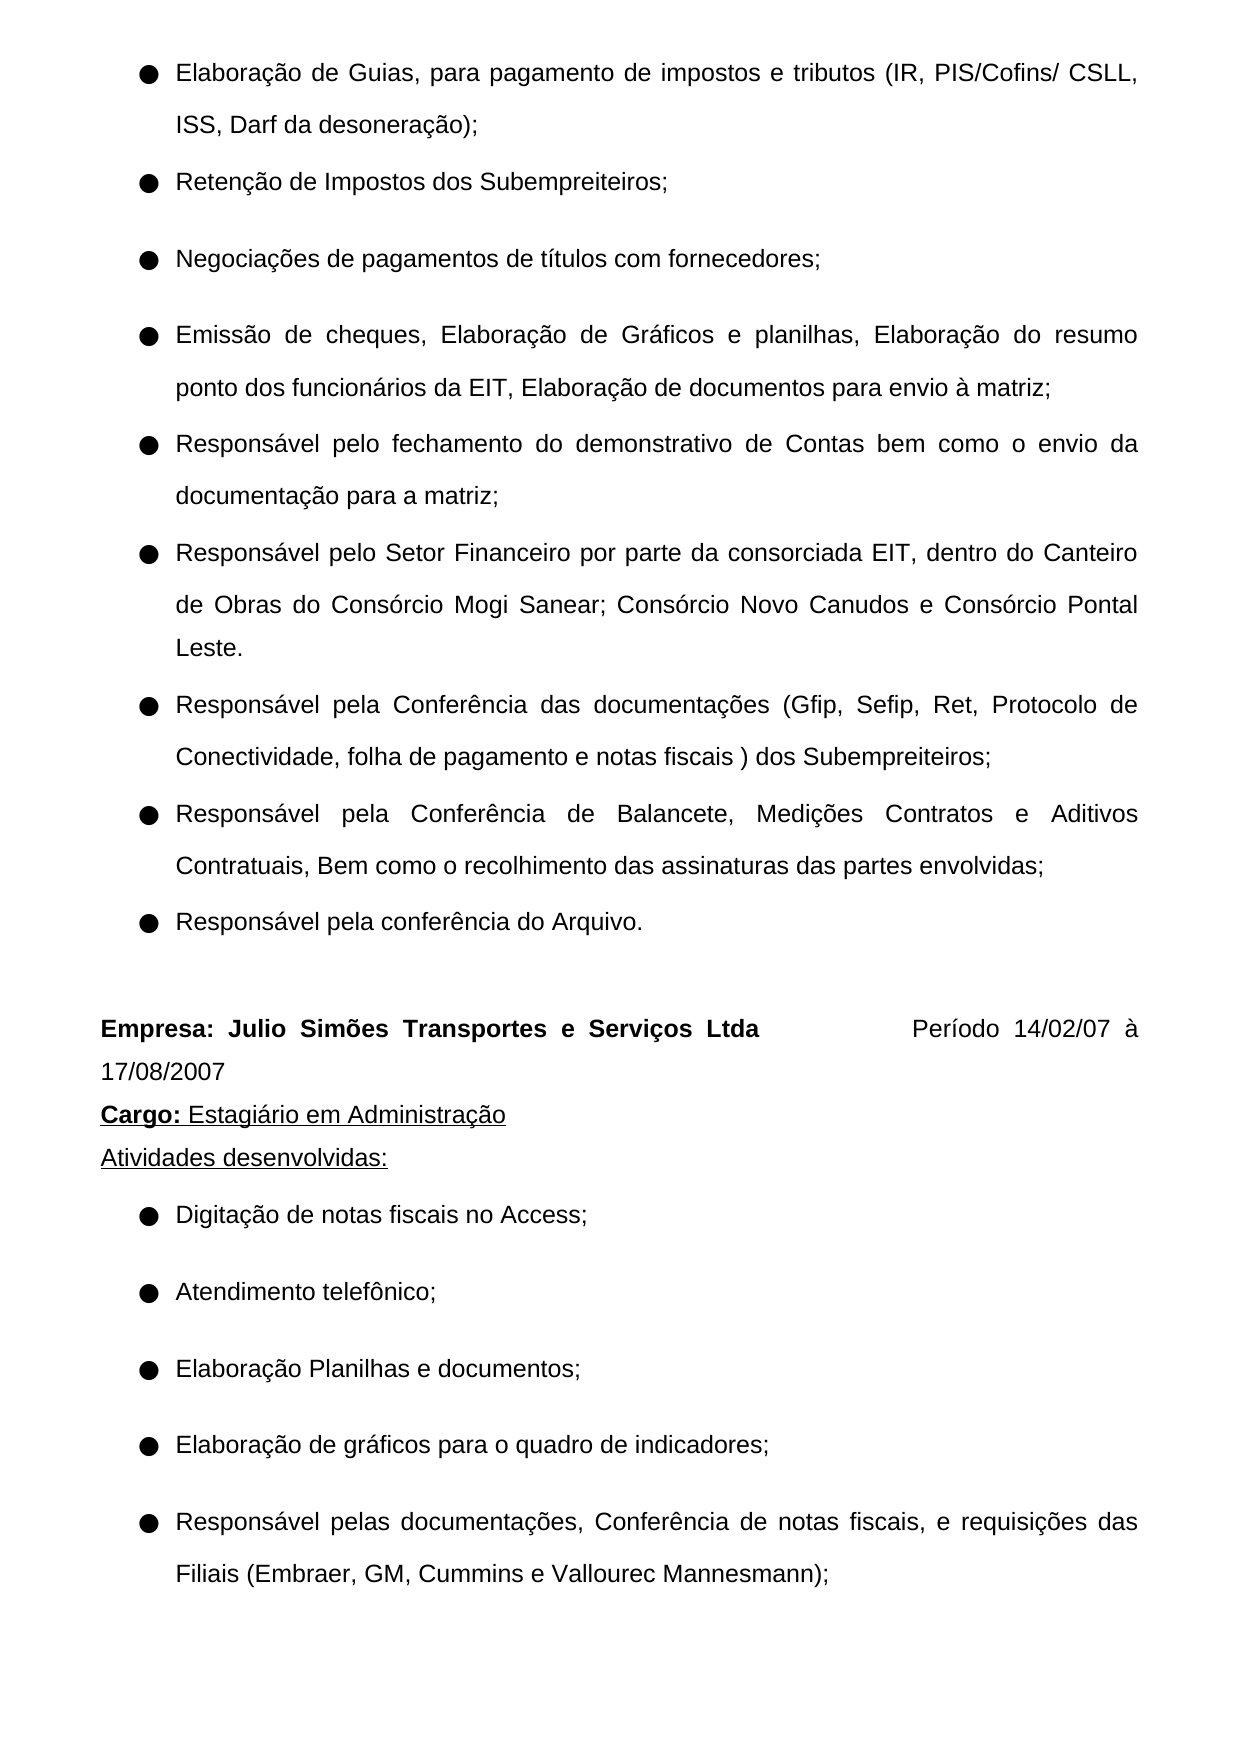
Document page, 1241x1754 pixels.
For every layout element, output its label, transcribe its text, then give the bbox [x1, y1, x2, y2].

list Responsável pelo Setor Financeiro por parte da consorciada EIT, dentro do Canteiro de Obras do Consórcio Mogi Sanear; Consórcio Novo Canudos e Consórcio Pontal Leste. [138, 524, 1140, 662]
text Cargo: Estagiário em Administração [100, 1100, 1140, 1129]
text Atividades desenvolvidas: [100, 1143, 1140, 1172]
list Responsável pela Conferência das documentações (Gfip, Sefip, Ret, Protocolo de Conectividade, folha de pagamento e notas fiscais ) dos Subempreiteiros; [138, 676, 1140, 771]
list Responsável pelo fechamento do demonstrativo de Contas bem como o envio da documentação para a matriz; [138, 416, 1140, 510]
list Atendimento telefônico; [138, 1263, 1140, 1314]
list Elaboração de Guias, para pagamento de impostos e tributos (IR, PIS/Cofins/ CSLL, ISS, Darf da desoneração); [138, 44, 1140, 139]
list Responsável pela conferência do Arquivo. [138, 894, 1140, 945]
list Digitação de notas fiscais no Access; [138, 1186, 1140, 1237]
list Elaboração de gráficos para o quadro de indicadores; [138, 1417, 1140, 1468]
list Responsável pela Conferência de Balancete, Medições Contratos e Aditivos Contratuais, Bem como o recolhimento das assinaturas das partes envolvidas; [138, 785, 1140, 879]
list Elaboração Planilhas e documentos; [138, 1340, 1140, 1391]
list Negociações de pagamentos de títulos com fornecedores; [138, 230, 1140, 281]
list Emissão de cheques, Elaboração de Gráficos e planilhas, Elaboração do resumo ponto dos funcionários da EIT, Elaboração de documentos para envio à matriz; [138, 307, 1140, 401]
list Responsável pelas documentações, Conferência de notas fiscais, e requisições das Filiais (Embraer, GM, Cummins e Vallourec Mannesmann); [138, 1494, 1140, 1588]
list Retenção de Impostos dos Subempreiteiros; [138, 153, 1140, 204]
text Empresa: Julio Simões Transportes e Serviços Ltda Período 14/02/07 à 17/08/2007 [100, 1014, 1140, 1086]
